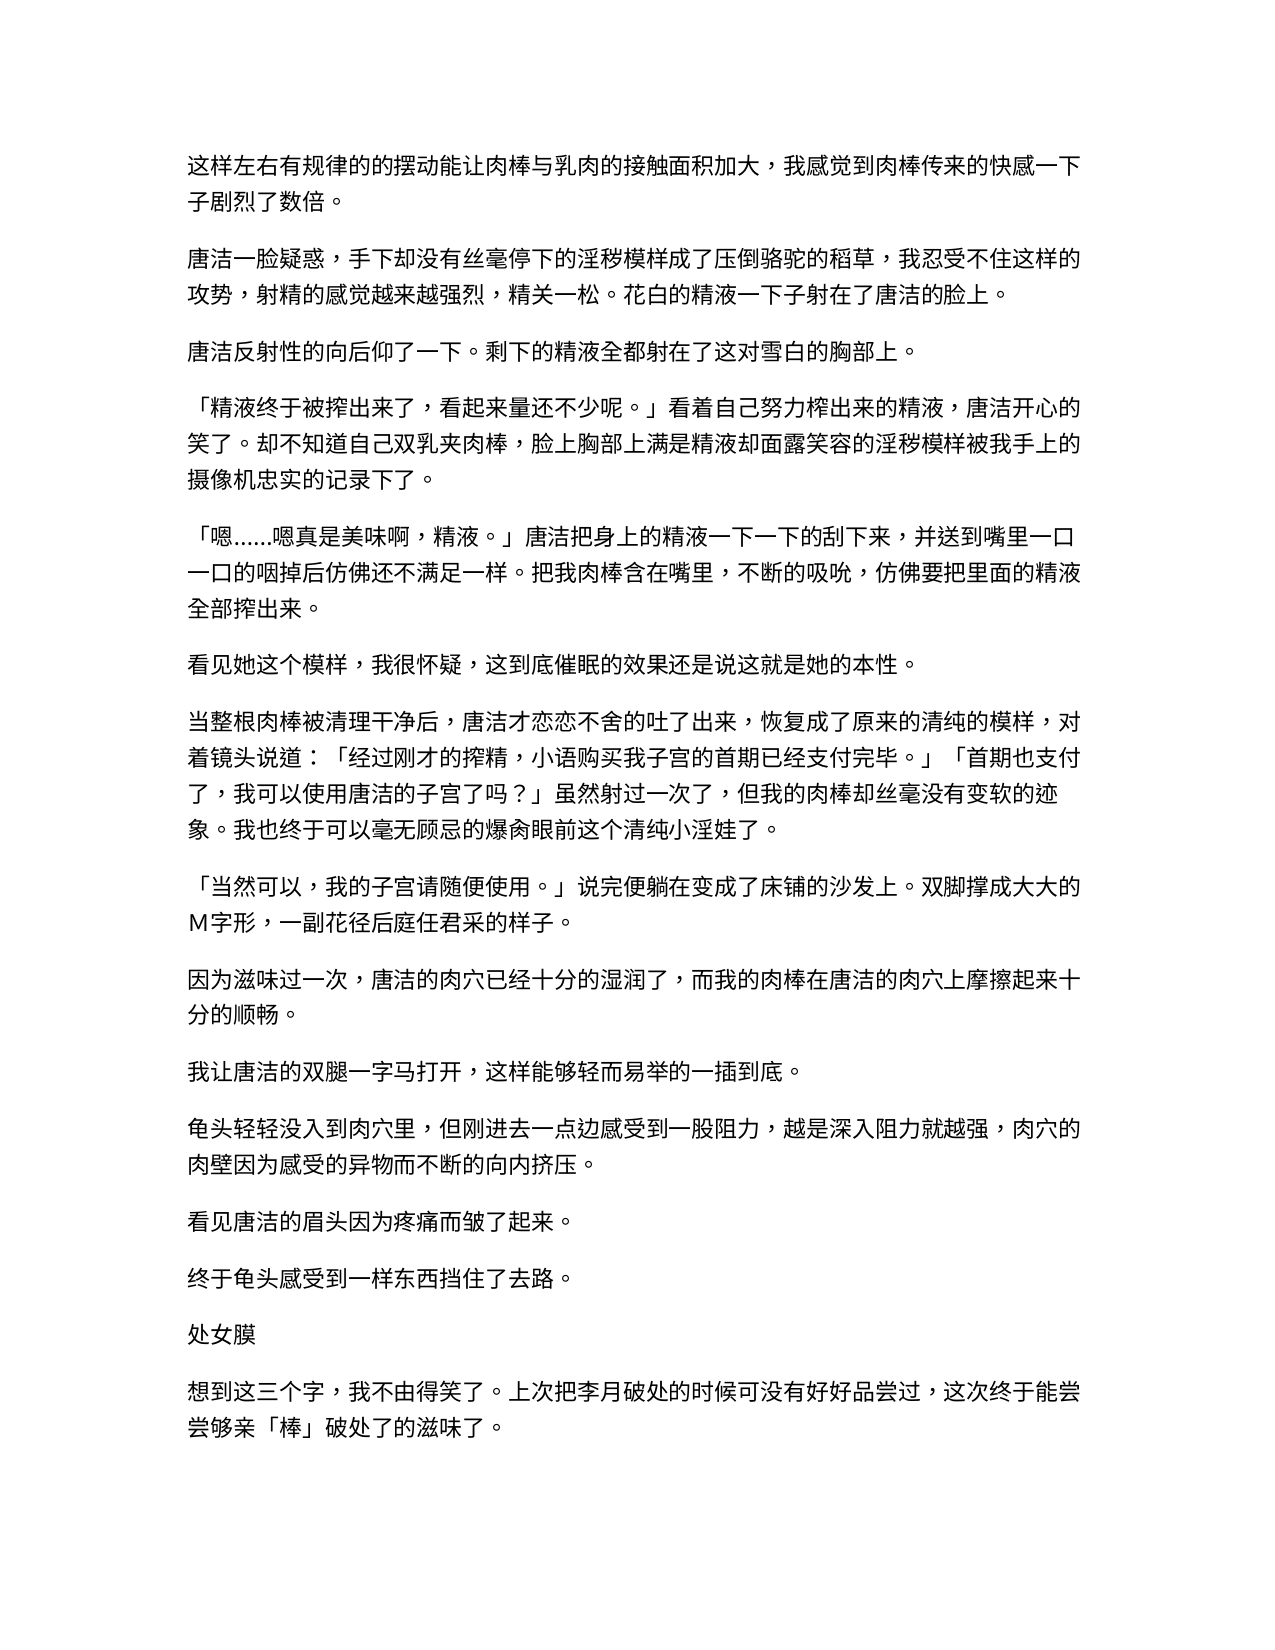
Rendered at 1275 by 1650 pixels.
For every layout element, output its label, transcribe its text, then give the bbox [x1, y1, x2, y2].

text 当整根肉棒被清理干净后，唐洁才恋恋不舍的吐了出来，恢复成了原来的清纯的模样，对着镜头说道：「经过刚才的搾精，小语购买我子宫的首期已经支付完毕。」「首期也支付了，我可以使用唐洁的子宫了吗？」虽然射过一次了，但我的肉棒却丝毫没有变软的迹象。我也终于可以毫无顾忌的爆肏眼前这个清纯小淫娃了。 [187, 706, 1087, 845]
text 处女膜 [187, 1319, 1087, 1351]
text 我让唐洁的双腿一字马打开，这样能够轻而易举的一插到底。 [187, 1056, 1087, 1087]
text 想到这三个字，我不由得笑了。上次把李月破处的时候可没有好好品尝过，这次终于能尝尝够亲「棒」破处了的滋味了。 [187, 1376, 1087, 1443]
text 「嗯……嗯真是美味啊，精液。」唐洁把身上的精液一下一下的刮下来，并送到嘴里一口一口的咽掉后仿佛还不满足一样。把我肉棒含在嘴里，不断的吸吮，仿佛要把里面的精液全部搾出来。 [187, 521, 1087, 624]
text 看见唐洁的眉头因为疼痛而皱了起来。 [187, 1206, 1087, 1237]
text 唐洁反射性的向后仰了一下。剩下的精液全都射在了这对雪白的胸部上。 [187, 335, 1087, 367]
text 因为滋味过一次，唐洁的肉穴已经十分的湿润了，而我的肉棒在唐洁的肉穴上摩擦起来十分的顺畅。 [187, 963, 1087, 1031]
text 龟头轻轻没入到肉穴里，但刚进去一点边感受到一股阻力，越是深入阻力就越强，肉穴的肉壁因为感受的异物而不断的向内挤压。 [187, 1113, 1087, 1180]
text 唐洁一脸疑惑，手下却没有丝毫停下的淫秽模样成了压倒骆驼的稻草，我忍受不住这样的攻势，射精的感觉越来越强烈，精关一松。花白的精液一下子射在了唐洁的脸上。 [187, 243, 1087, 310]
text 这样左右有规律的的摆动能让肉棒与乳肉的接触面积加大，我感觉到肉棒传来的快感一下子剧烈了数倍。 [187, 150, 1087, 217]
text 看见她这个模样，我很怀疑，这到底催眠的效果还是说这就是她的本性。 [187, 649, 1087, 681]
text 「精液终于被搾出来了，看起来量还不少呢。」看着自己努力榨出来的精液，唐洁开心的笑了。却不知道自己双乳夹肉棒，脸上胸部上满是精液却面露笑容的淫秽模样被我手上的摄像机忠实的记录下了。 [187, 392, 1087, 495]
text 终于龟头感受到一样东西挡住了去路。 [187, 1262, 1087, 1294]
text 「当然可以，我的子宫请随便使用。」说完便躺在变成了床铺的沙发上。双脚撑成大大的Ｍ字形，一副花径后庭任君采的样子。 [187, 871, 1087, 938]
